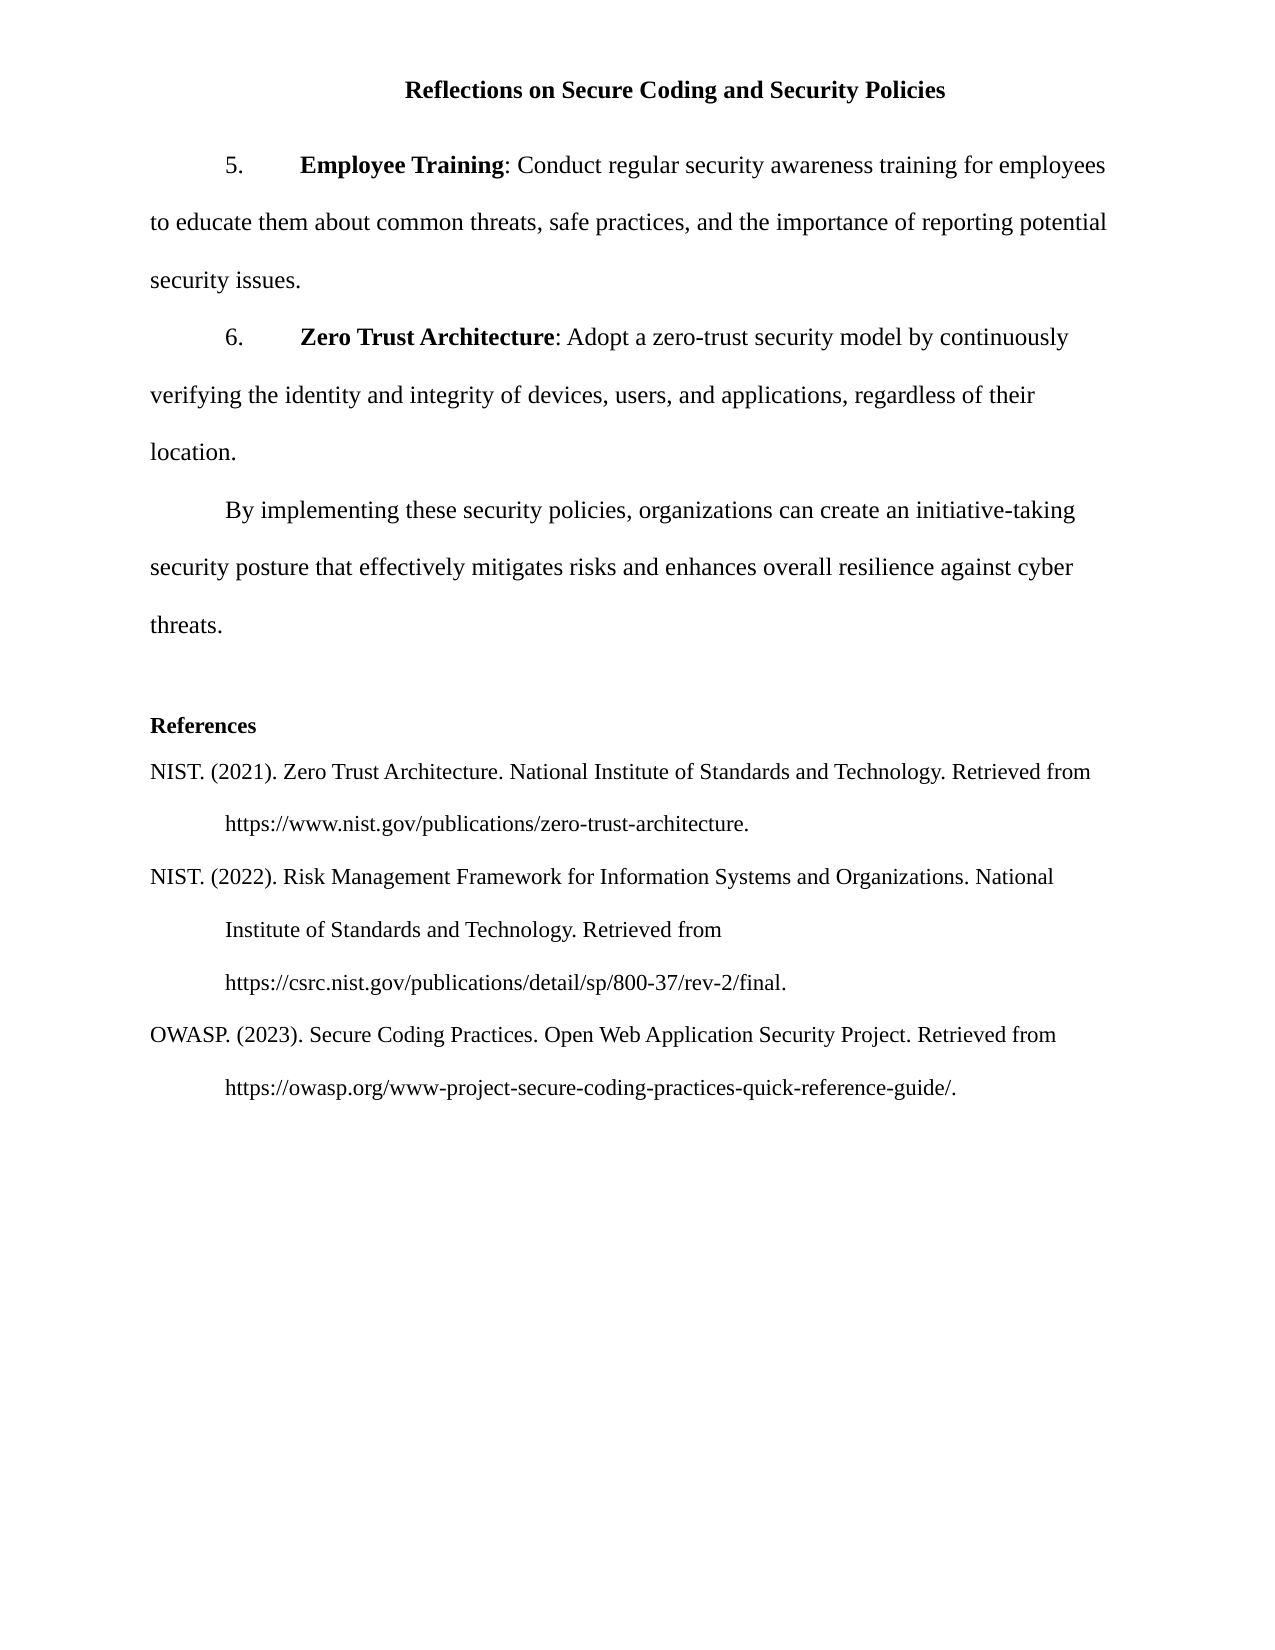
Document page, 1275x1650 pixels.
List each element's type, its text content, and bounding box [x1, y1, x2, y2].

text NIST. (2021). Zero Trust Architecture. National Institute of Standards and Technology. Retrieved from https://www.nist.gov/publications/zero-trust-architecture. [150, 758, 1125, 837]
list Employee Training: Conduct regular security awareness training for employees to educate them about common threats, safe practices, and the importance of reporting potential security issues. [150, 150, 1125, 294]
list Zero Trust Architecture: Adopt a zero-trust security model by continuously verifying the identity and integrity of devices, users, and applications, regardless of their location. [150, 322, 1125, 466]
text By implementing these security policies, organizations can create an initiative-taking security posture that effectively mitigates risks and enhances overall resilience against cyber threats. [150, 495, 1125, 639]
text References [150, 713, 1125, 739]
text NIST. (2022). Risk Management Framework for Information Systems and Organizations. National Institute of Standards and Technology. Retrieved from https://csrc.nist.gov/publications/detail/sp/800-37/rev-2/final. [150, 863, 1125, 995]
text OWASP. (2023). Secure Coding Practices. Open Web Application Security Project. Retrieved from https://owasp.org/www-project-secure-coding-practices-quick-reference-guide/. [150, 1021, 1125, 1100]
